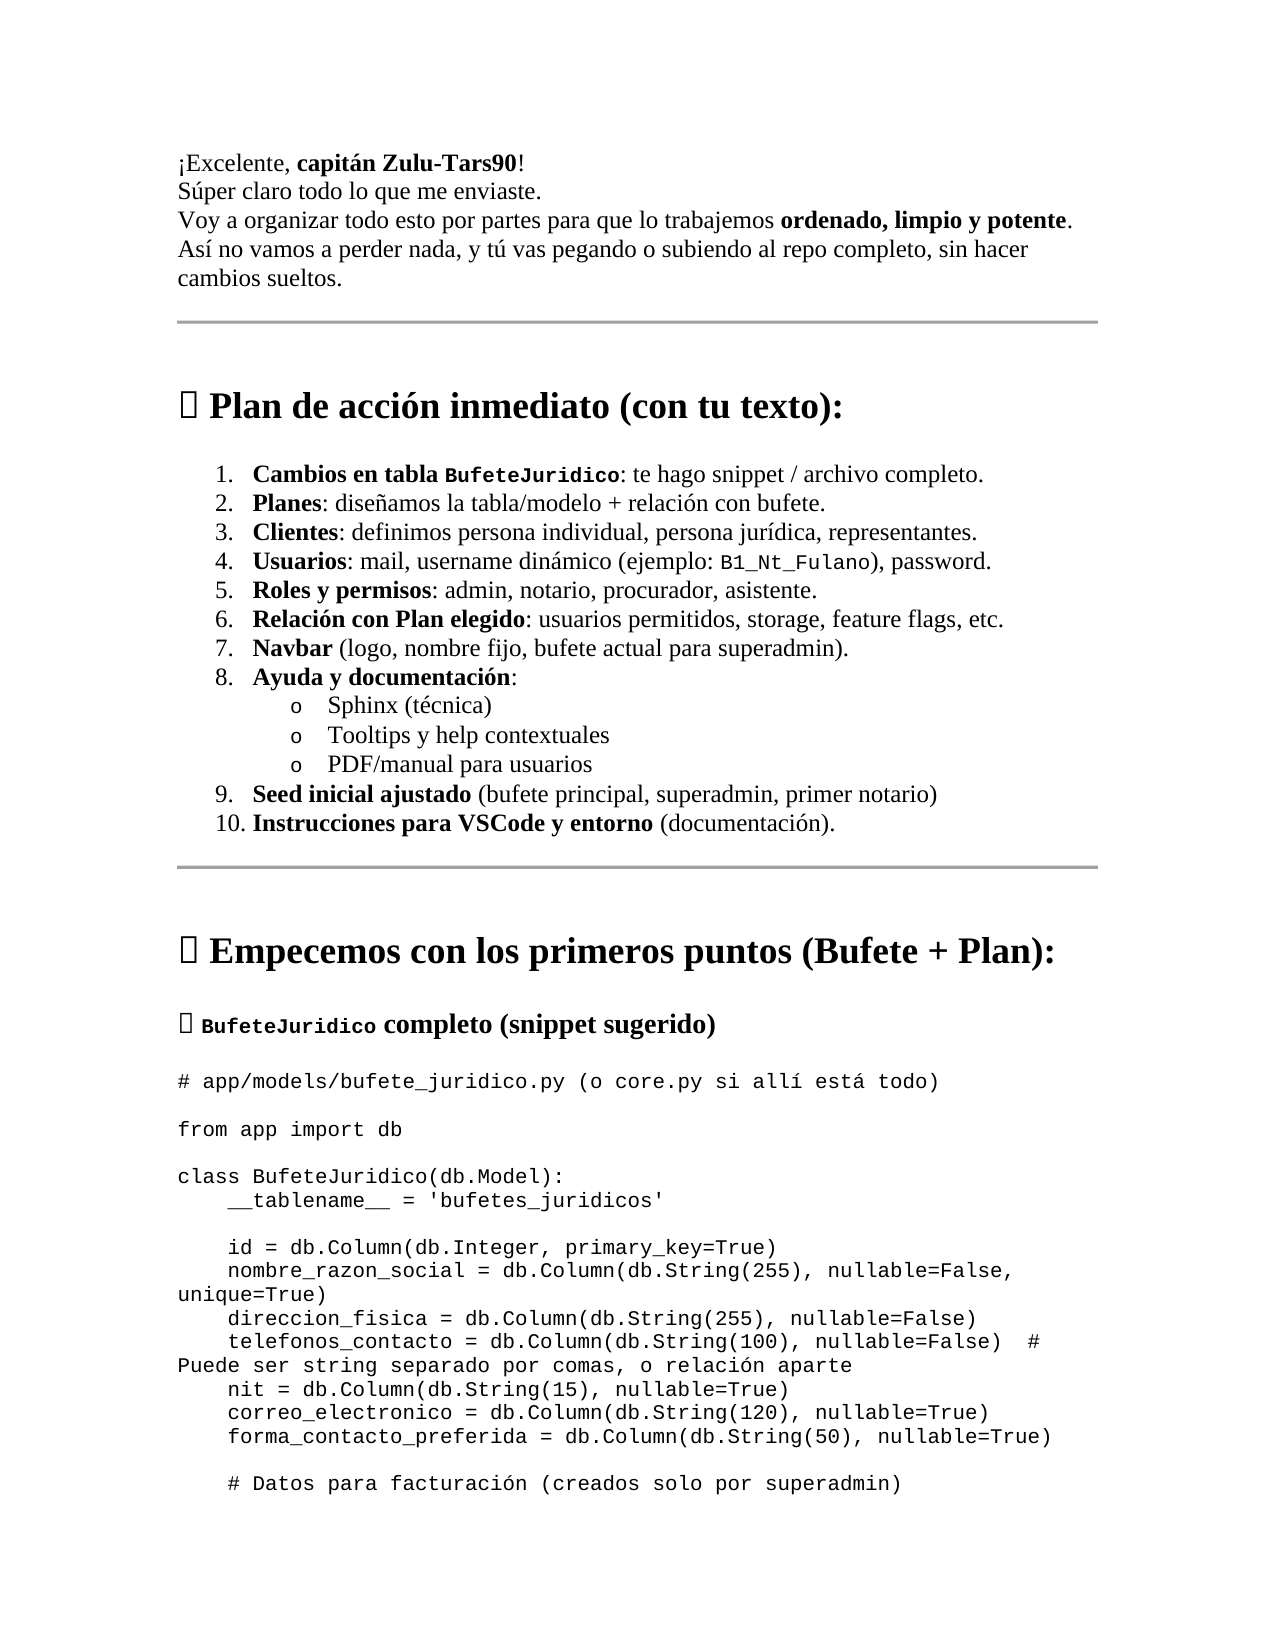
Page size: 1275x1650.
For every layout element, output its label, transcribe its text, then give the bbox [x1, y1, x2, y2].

text ¡Excelente, capitán Zulu-Tars90! Súper claro todo lo que me enviaste. Voy a organizar todo esto por partes para que lo trabajemos ordenado, limpio y potente. Así no vamos a perder nada, y tú vas pegando o subiendo al repo completo, sin hacer cambios sueltos. [177, 148, 1098, 291]
text # app/models/bufete_juridico.py (o core.py si allí está todo) [177, 1071, 1098, 1095]
list Seed inicial ajustado (bufete principal, superadmin, primer notario) [215, 779, 1098, 808]
list Sphinx (técnica) [290, 690, 1098, 720]
text nit = db.Column(db.String(15), nullable=True) [177, 1379, 1098, 1402]
text ✅ Plan de acción inmediato (con tu texto): [177, 378, 1098, 429]
text id = db.Column(db.Integer, primary_key=True) [177, 1237, 1098, 1261]
list Planes: diseñamos la tabla/modelo + relación con bufete. [215, 488, 1098, 517]
text 🚀 Empecemos con los primeros puntos (Bufete + Plan): [177, 924, 1098, 975]
list Instrucciones para VSCode y entorno (documentación). [215, 808, 1098, 837]
text correo_electronico = db.Column(db.String(120), nullable=True) [177, 1402, 1098, 1426]
text class BufeteJuridico(db.Model): [177, 1166, 1098, 1189]
list PDF/manual para usuarios [290, 749, 1098, 779]
text ✅ BufeteJuridico completo (snippet sugerido) [177, 1004, 1098, 1042]
list Tooltips y help contextuales [290, 720, 1098, 749]
text nombre_razon_social = db.Column(db.String(255), nullable=False, unique=True) [177, 1261, 1098, 1308]
list Navbar (logo, nombre fijo, bufete actual para superadmin). [215, 633, 1098, 662]
list Relación con Plan elegido: usuarios permitidos, storage, feature flags, etc. [215, 604, 1098, 633]
text # Datos para facturación (creados solo por superadmin) [177, 1473, 1098, 1497]
list Ayuda y documentación: [215, 662, 1098, 690]
text from app import db [177, 1119, 1098, 1142]
list Clientes: definimos persona individual, persona jurídica, representantes. [215, 517, 1098, 546]
text __tablename__ = 'bufetes_juridicos' [177, 1189, 1098, 1213]
text forma_contacto_preferida = db.Column(db.String(50), nullable=True) [177, 1426, 1098, 1450]
list Roles y permisos: admin, notario, procurador, asistente. [215, 575, 1098, 604]
list Usuarios: mail, username dinámico (ejemplo: B1_Nt_Fulano), password. [215, 546, 1098, 575]
list Cambios en tabla BufeteJuridico: te hago snippet / archivo completo. [215, 459, 1098, 488]
text telefonos_contacto = db.Column(db.String(100), nullable=False) # Puede ser string separado por comas, o relación aparte [177, 1331, 1098, 1379]
text direccion_fisica = db.Column(db.String(255), nullable=False) [177, 1308, 1098, 1331]
